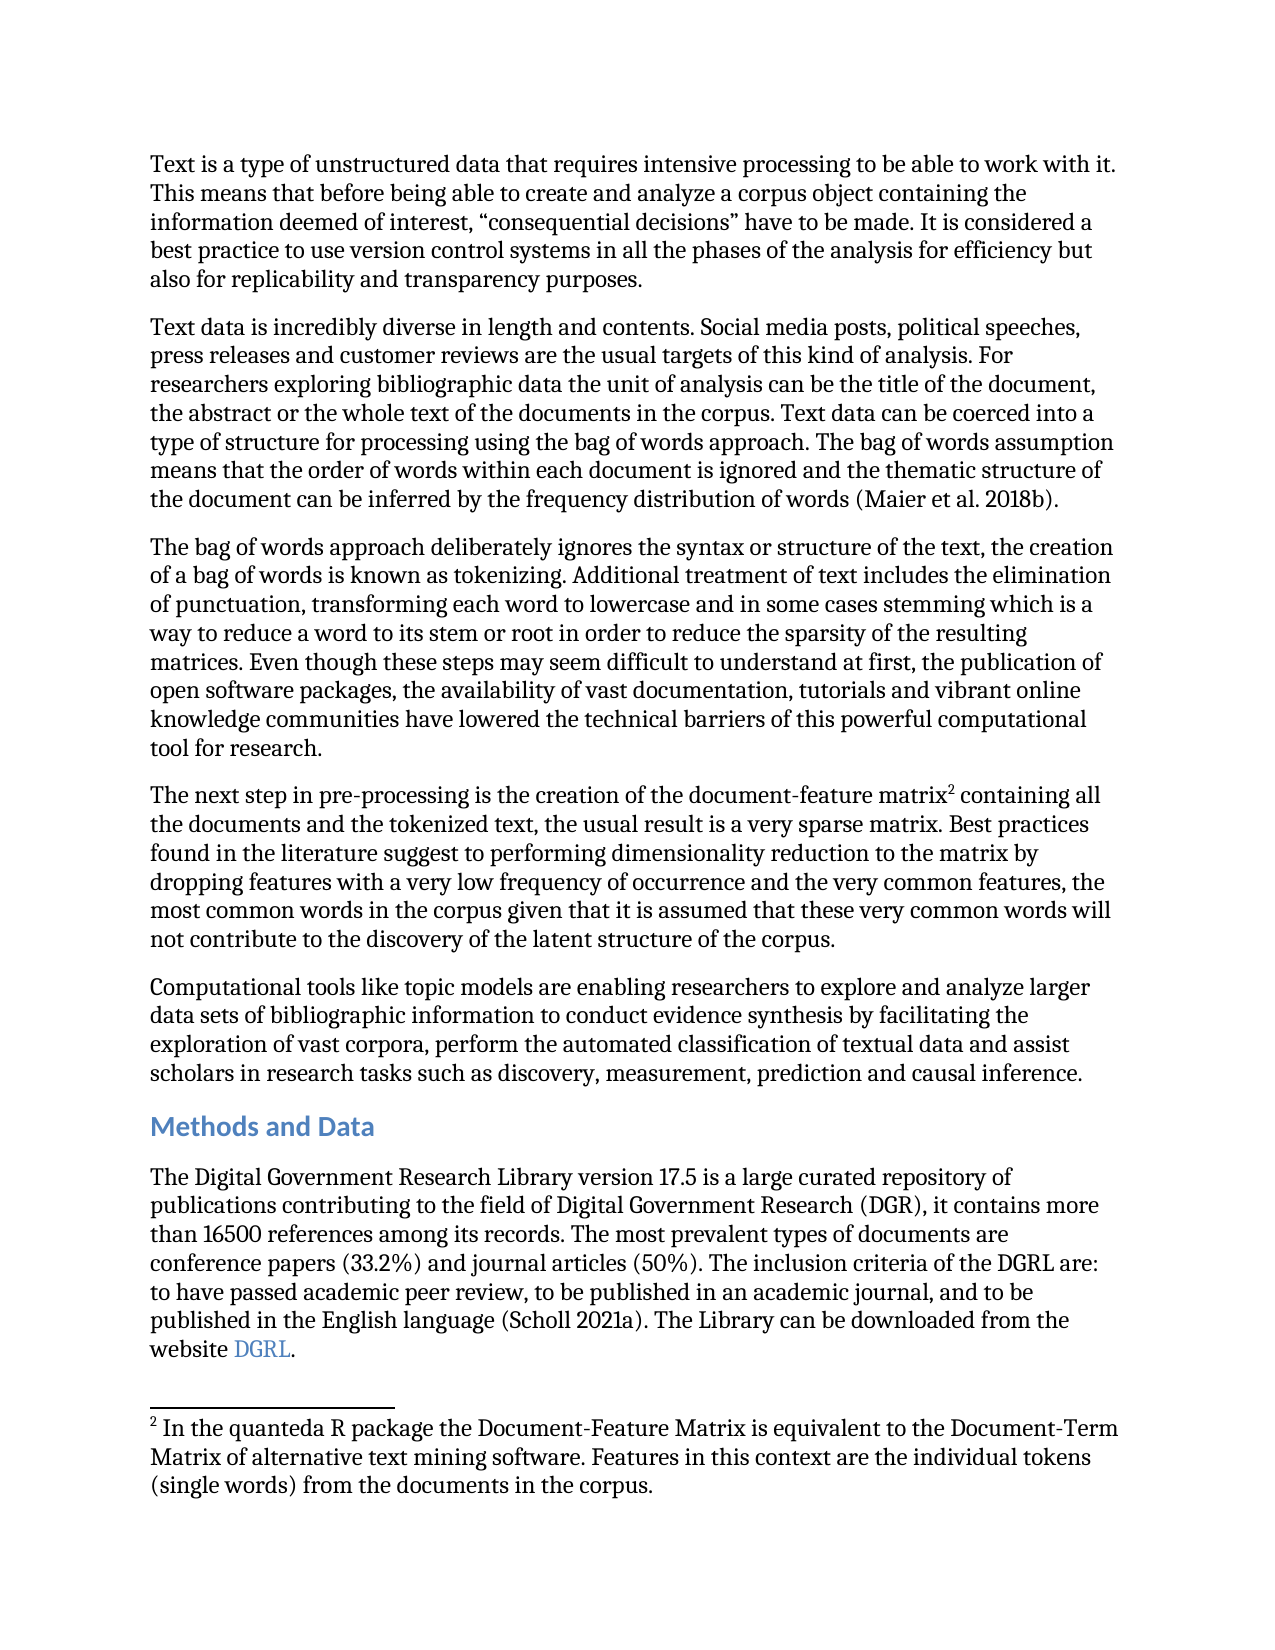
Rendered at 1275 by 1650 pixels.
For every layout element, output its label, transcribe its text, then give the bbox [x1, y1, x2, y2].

text Computational tools like topic models are enabling researchers to explore and analyze larger data sets of bibliographic information to conduct evidence synthesis by facilitating the exploration of vast corpora, perform the automated classification of textual data and assist scholars in research tasks such as discovery, measurement, prediction and causal inference. [150, 972, 1125, 1087]
text The Digital Government Research Library version 17.5 is a large curated repository of publications contributing to the field of Digital Government Research (DGR), it contains more than 16500 references among its records. The most prevalent types of documents are conference papers (33.2%) and journal articles (50%). The inclusion criteria of the DGRL are: to have passed academic peer review, to be published in an academic journal, and to be published in the English language (Scholl 2021a). The Library can be downloaded from the website DGRL. [150, 1163, 1125, 1364]
subtitle Methods and Data [150, 1108, 1125, 1144]
text The next step in pre-processing is the creation of the document-feature matrix containing all the documents and the tokenized text, the usual result is a very sparse matrix. Best practices found in the literature suggest to performing dimensionality reduction to the matrix by dropping features with a very low frequency of occurrence and the very common features, the most common words in the corpus given that it is assumed that these very common words will not contribute to the discovery of the latent structure of the corpus. [150, 781, 1125, 954]
text The bag of words approach deliberately ignores the syntax or structure of the text, the creation of a bag of words is known as tokenizing. Additional treatment of text includes the elimination of punctuation, transforming each word to lowercase and in some cases stemming which is a way to reduce a word to its stem or root in order to reduce the sparsity of the resulting matrices. Even though these steps may seem difficult to understand at first, the publication of open software packages, the availability of vast documentation, tutorials and vibrant online knowledge communities have lowered the technical barriers of this powerful computational tool for research. [150, 532, 1125, 762]
text Text data is incredibly diverse in length and contents. Social media posts, political speeches, press releases and customer reviews are the usual targets of this kind of analysis. For researchers exploring bibliographic data the unit of analysis can be the title of the document, the abstract or the whole text of the documents in the corpus. Text data can be coerced into a type of structure for processing using the bag of words approach. The bag of words assumption means that the order of words within each document is ignored and the thematic structure of the document can be inferred by the frequency distribution of words (Maier et al. 2018b). [150, 312, 1125, 514]
text Text is a type of unstructured data that requires intensive processing to be able to work with it. This means that before being able to create and analyze a corpus object containing the information deemed of interest, “consequential decisions” have to be made. It is considered a best practice to use version control systems in all the phases of the analysis for efficiency but also for replicability and transparency purposes. [150, 150, 1125, 294]
